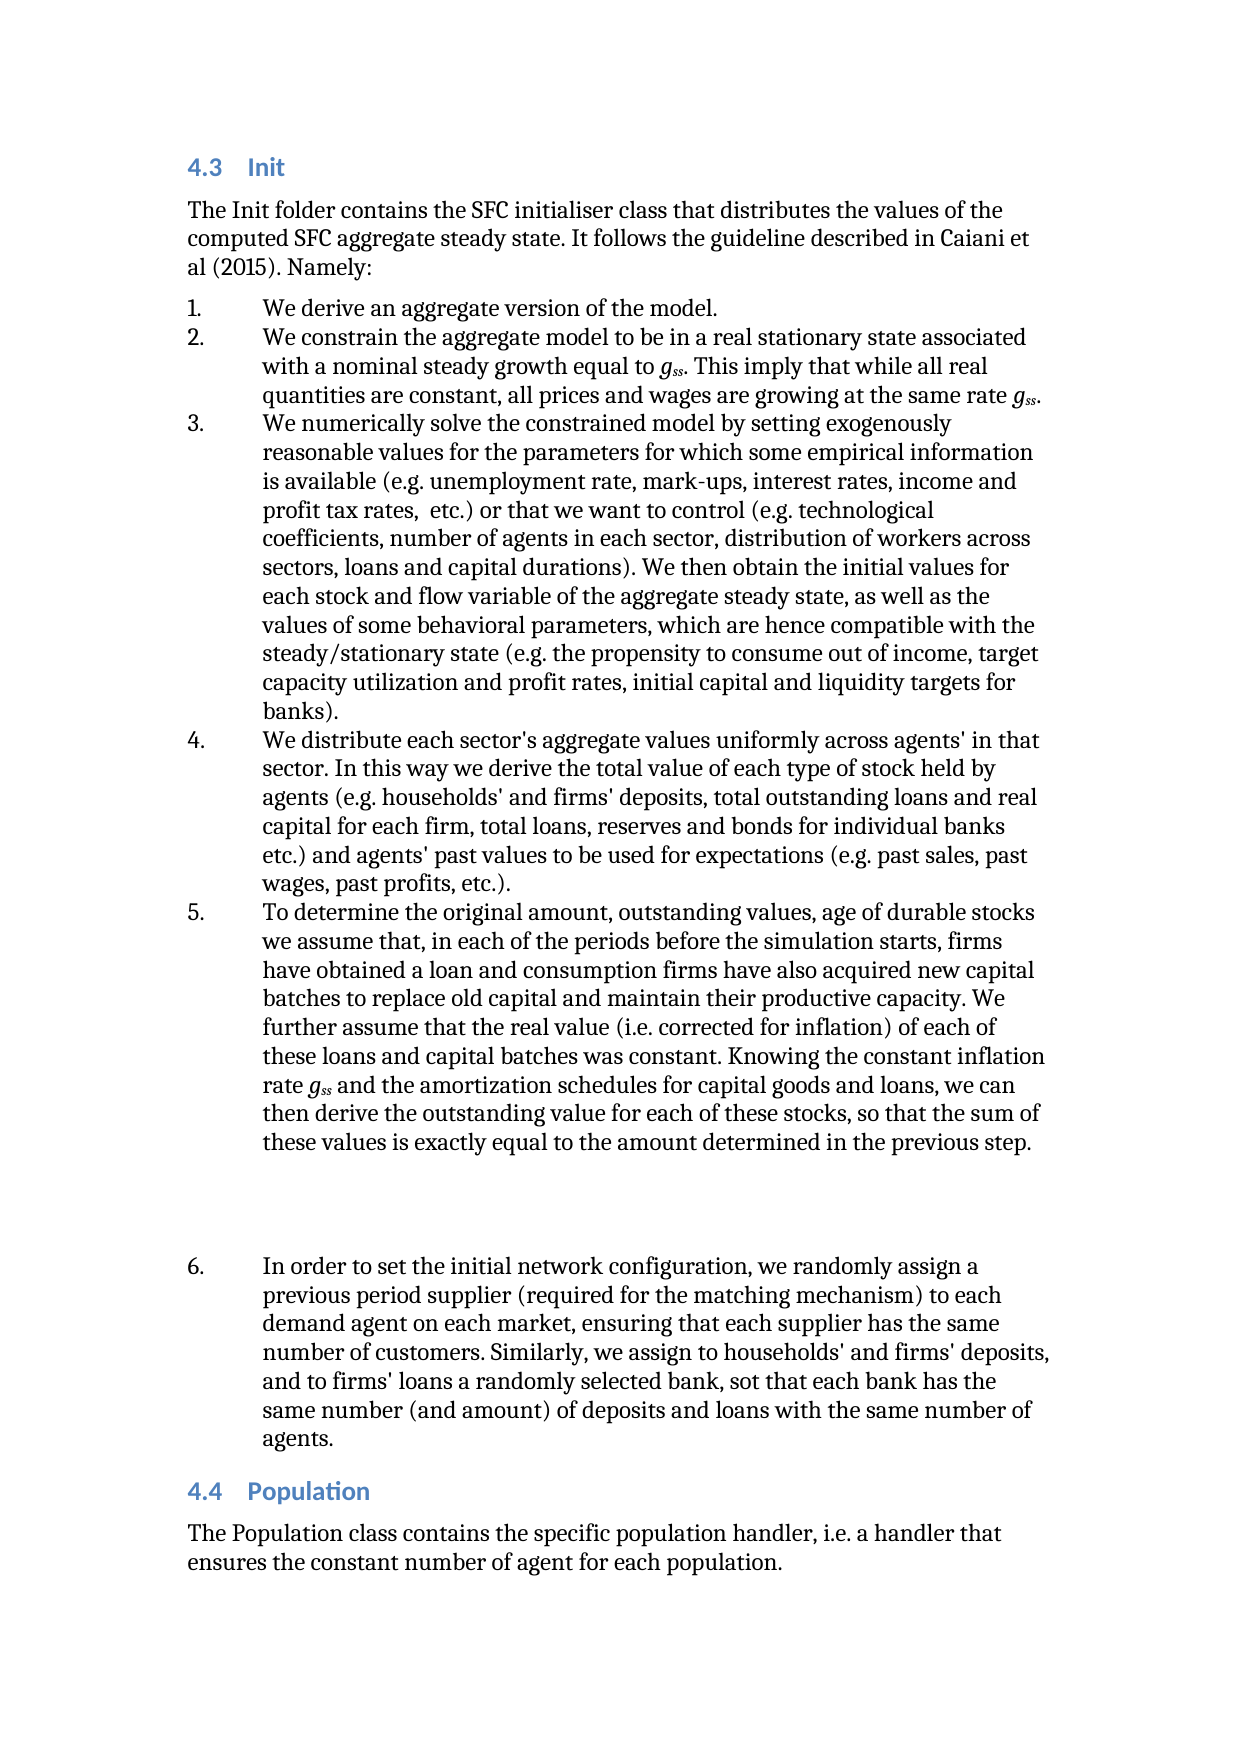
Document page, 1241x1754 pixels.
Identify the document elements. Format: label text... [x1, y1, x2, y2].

text The Population class contains the specific population handler, i.e. a handler that ensures the constant number of agent for each population. [187, 1519, 1053, 1577]
list To determine the original amount, outstanding values, age of durable stocks we assume that, in each of the periods before the simulation starts, firms have obtained a loan and consumption firms have also acquired new capital batches to replace old capital and maintain their productive capacity. We further assume that the real value (i.e. corrected for inflation) of each of these loans and capital batches was constant. Knowing the constant inflation rate gss and the amortization schedules for capital goods and loans, we can then derive the outstanding value for each of these stocks, so that the sum of these values is exactly equal to the amount determined in the previous step. [187, 898, 1053, 1157]
list In order to set the initial network configuration, we randomly assign a previous period supplier (required for the matching mechanism) to each demand agent on each market, ensuring that each supplier has the same number of customers. Similarly, we assign to households' and firms' deposits, and to firms' loans a randomly selected bank, sot that each bank has the same number (and amount) of deposits and loans with the same number of agents. [187, 1252, 1053, 1453]
text The Init folder contains the SFC initialiser class that distributes the values of the computed SFC aggregate steady state. It follows the guideline described in Caiani et al (2015). Namely: [187, 196, 1053, 282]
list We constrain the aggregate model to be in a real stationary state associated with a nominal steady growth equal to gss. This imply that while all real quantities are constant, all prices and wages are growing at the same rate gss. [187, 323, 1053, 409]
subtitle Population [187, 1474, 1053, 1507]
list We derive an aggregate version of the model. [187, 294, 1053, 323]
list We numerically solve the constrained model by setting exogenously reasonable values for the parameters for which some empirical information is available (e.g. unemployment rate, mark-ups, interest rates, income and profit tax rates, etc.) or that we want to control (e.g. technological coefficients, number of agents in each sector, distribution of workers across sectors, loans and capital durations). We then obtain the initial values for each stock and flow variable of the aggregate steady state, as well as the values of some behavioral parameters, which are hence compatible with the steady/stationary state (e.g. the propensity to consume out of income, target capacity utilization and profit rates, initial capital and liquidity targets for banks). [187, 409, 1053, 726]
subtitle Init [187, 150, 1053, 183]
list We distribute each sector's aggregate values uniformly across agents' in that sector. In this way we derive the total value of each type of stock held by agents (e.g. households' and firms' deposits, total outstanding loans and real capital for each firm, total loans, reserves and bonds for individual banks etc.) and agents' past values to be used for expectations (e.g. past sales, past wages, past profits, etc.). [187, 726, 1053, 898]
